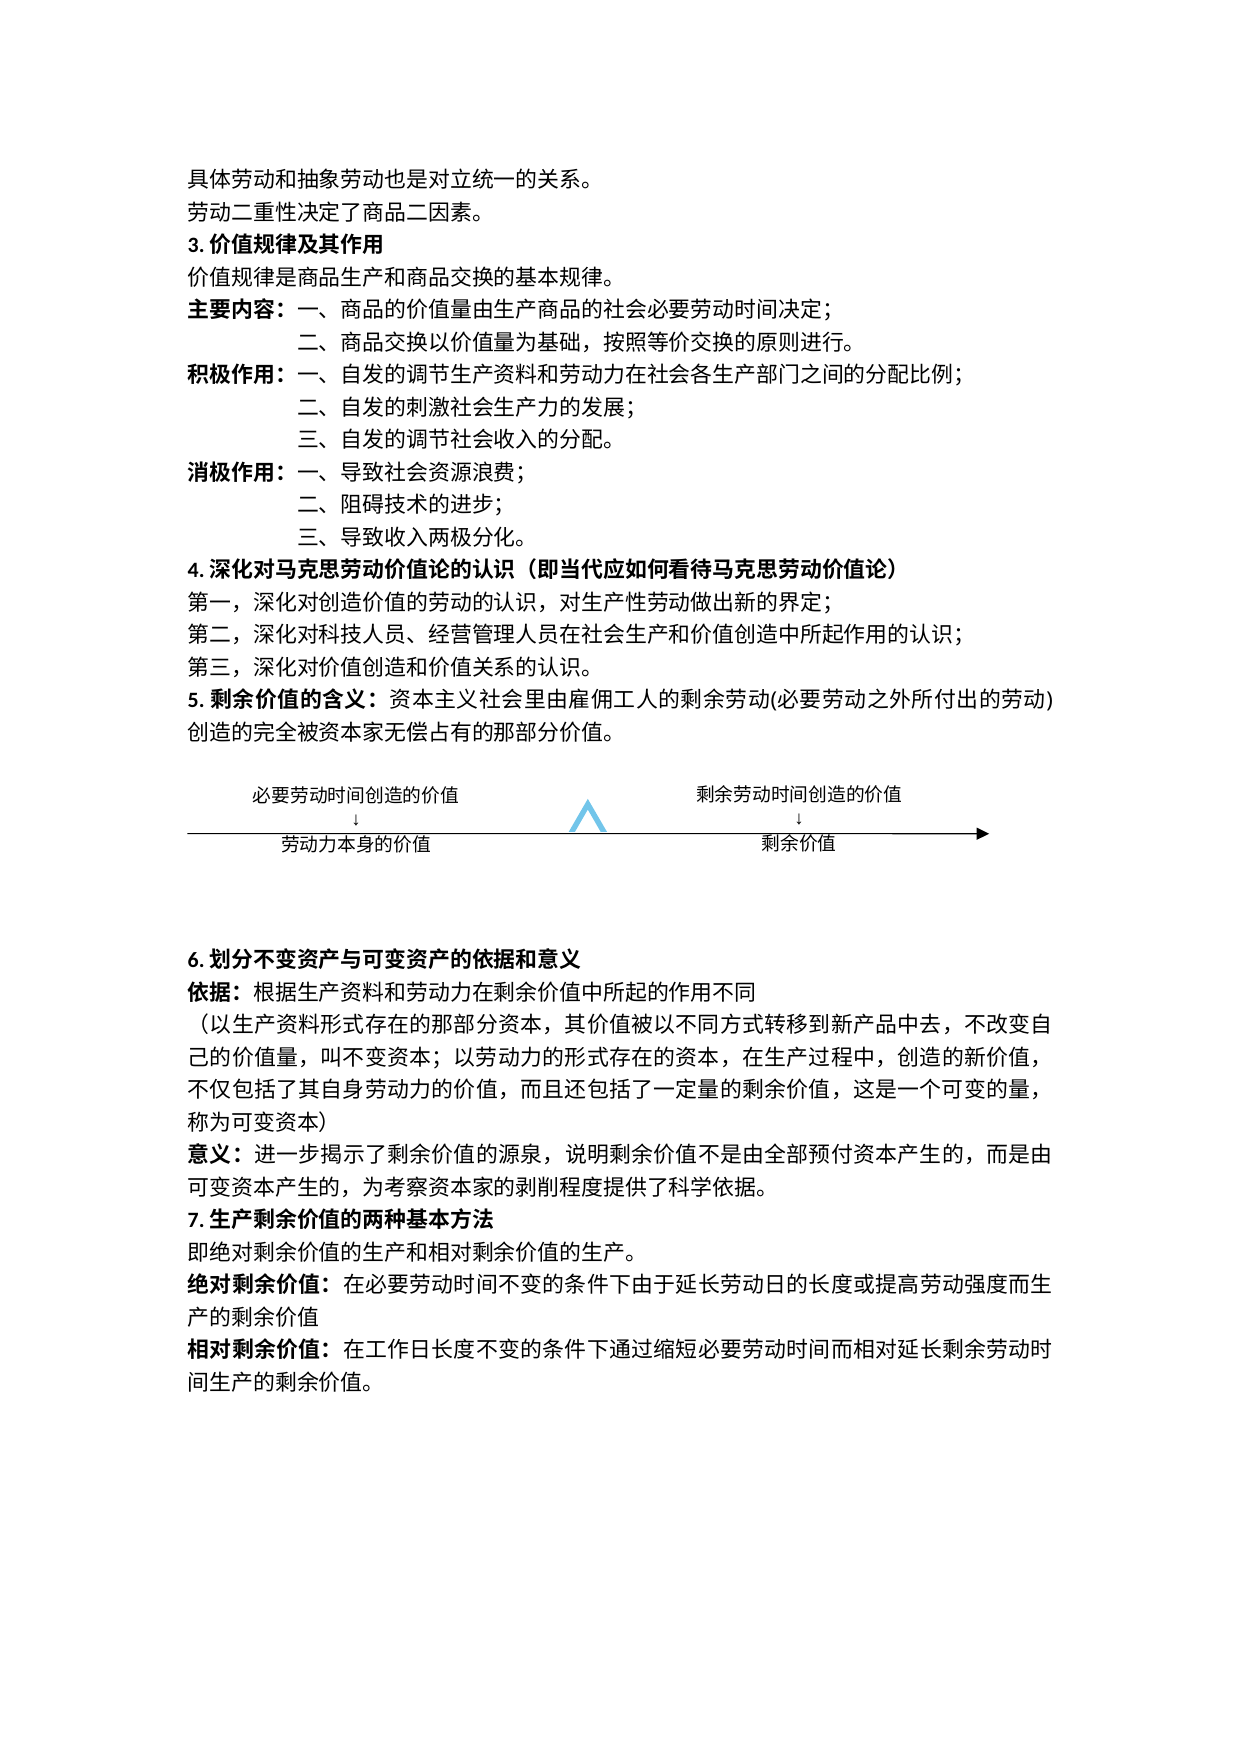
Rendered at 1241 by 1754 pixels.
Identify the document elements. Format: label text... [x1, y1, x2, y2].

text 7. 生产剩余价值的两种基本方法 [187, 1202, 1053, 1234]
text 主要内容：一、商品的价值量由生产商品的社会必要劳动时间决定； [187, 292, 1053, 324]
text 积极作用：一、自发的调节生产资料和劳动力在社会各生产部门之间的分配比例； [187, 357, 1053, 389]
list 自发的刺激社会生产力的发展； [187, 389, 1053, 422]
text 具体劳动和抽象劳动也是对立统一的关系。 [187, 162, 1053, 194]
list 深化对创造价值的劳动的认识，对生产性劳动做出新的界定； [187, 584, 1053, 617]
text （以生产资料形式存在的那部分资本，其价值被以不同方式转移到新产品中去，不改变自己的价值量，叫不变资本；以劳动力的形式存在的资本，在生产过程中，创造的新价值，不仅包括了其自身劳动力的价值，而且还包括了一定量的剩余价值，这是一个可变的量，称为可变资本） [187, 1007, 1053, 1137]
text 第三，深化对价值创造和价值关系的认识。 [187, 649, 1053, 682]
text 二、阻碍技术的进步； [297, 487, 1053, 519]
list 深化对马克思劳动价值论的认识（即当代应如何看待马克思劳动价值论） [187, 552, 1053, 584]
text 依据：根据生产资料和劳动力在剩余价值中所起的作用不同 [187, 974, 1053, 1007]
list 深化对科技人员、经营管理人员在社会生产和价值创造中所起作用的认识； [187, 617, 1053, 649]
text 6. 划分不变资产与可变资产的依据和意义 [187, 942, 1053, 974]
list 价值规律及其作用 [187, 227, 1053, 259]
text 意义：进一步揭示了剩余价值的源泉，说明剩余价值不是由全部预付资本产生的，而是由可变资本产生的，为考察资本家的剥削程度提供了科学依据。 [187, 1137, 1053, 1202]
text 劳动二重性决定了商品二因素。 [187, 194, 1053, 227]
text 三、自发的调节社会收入的分配。 [187, 422, 1053, 454]
text 三、导致收入两极分化。 [297, 519, 1053, 552]
text 二、商品交换以价值量为基础，按照等价交换的原则进行。 [187, 324, 1053, 357]
text 消极作用：一、导致社会资源浪费； [187, 454, 1053, 487]
text 绝对剩余价值：在必要劳动时间不变的条件下由于延长劳动日的长度或提高劳动强度而生产的剩余价值 [187, 1267, 1053, 1332]
text 相对剩余价值：在工作日长度不变的条件下通过缩短必要劳动时间而相对延长剩余劳动时间生产的剩余价值。 [187, 1332, 1053, 1397]
text 5. 剩余价值的含义：资本主义社会里由雇佣工人的剩余劳动(必要劳动之外所付出的劳动)创造的完全被资本家无偿占有的那部分价值。 [187, 682, 1053, 747]
text 即绝对剩余价值的生产和相对剩余价值的生产。 [187, 1234, 1053, 1267]
text 价值规律是商品生产和商品交换的基本规律。 [187, 259, 1053, 292]
